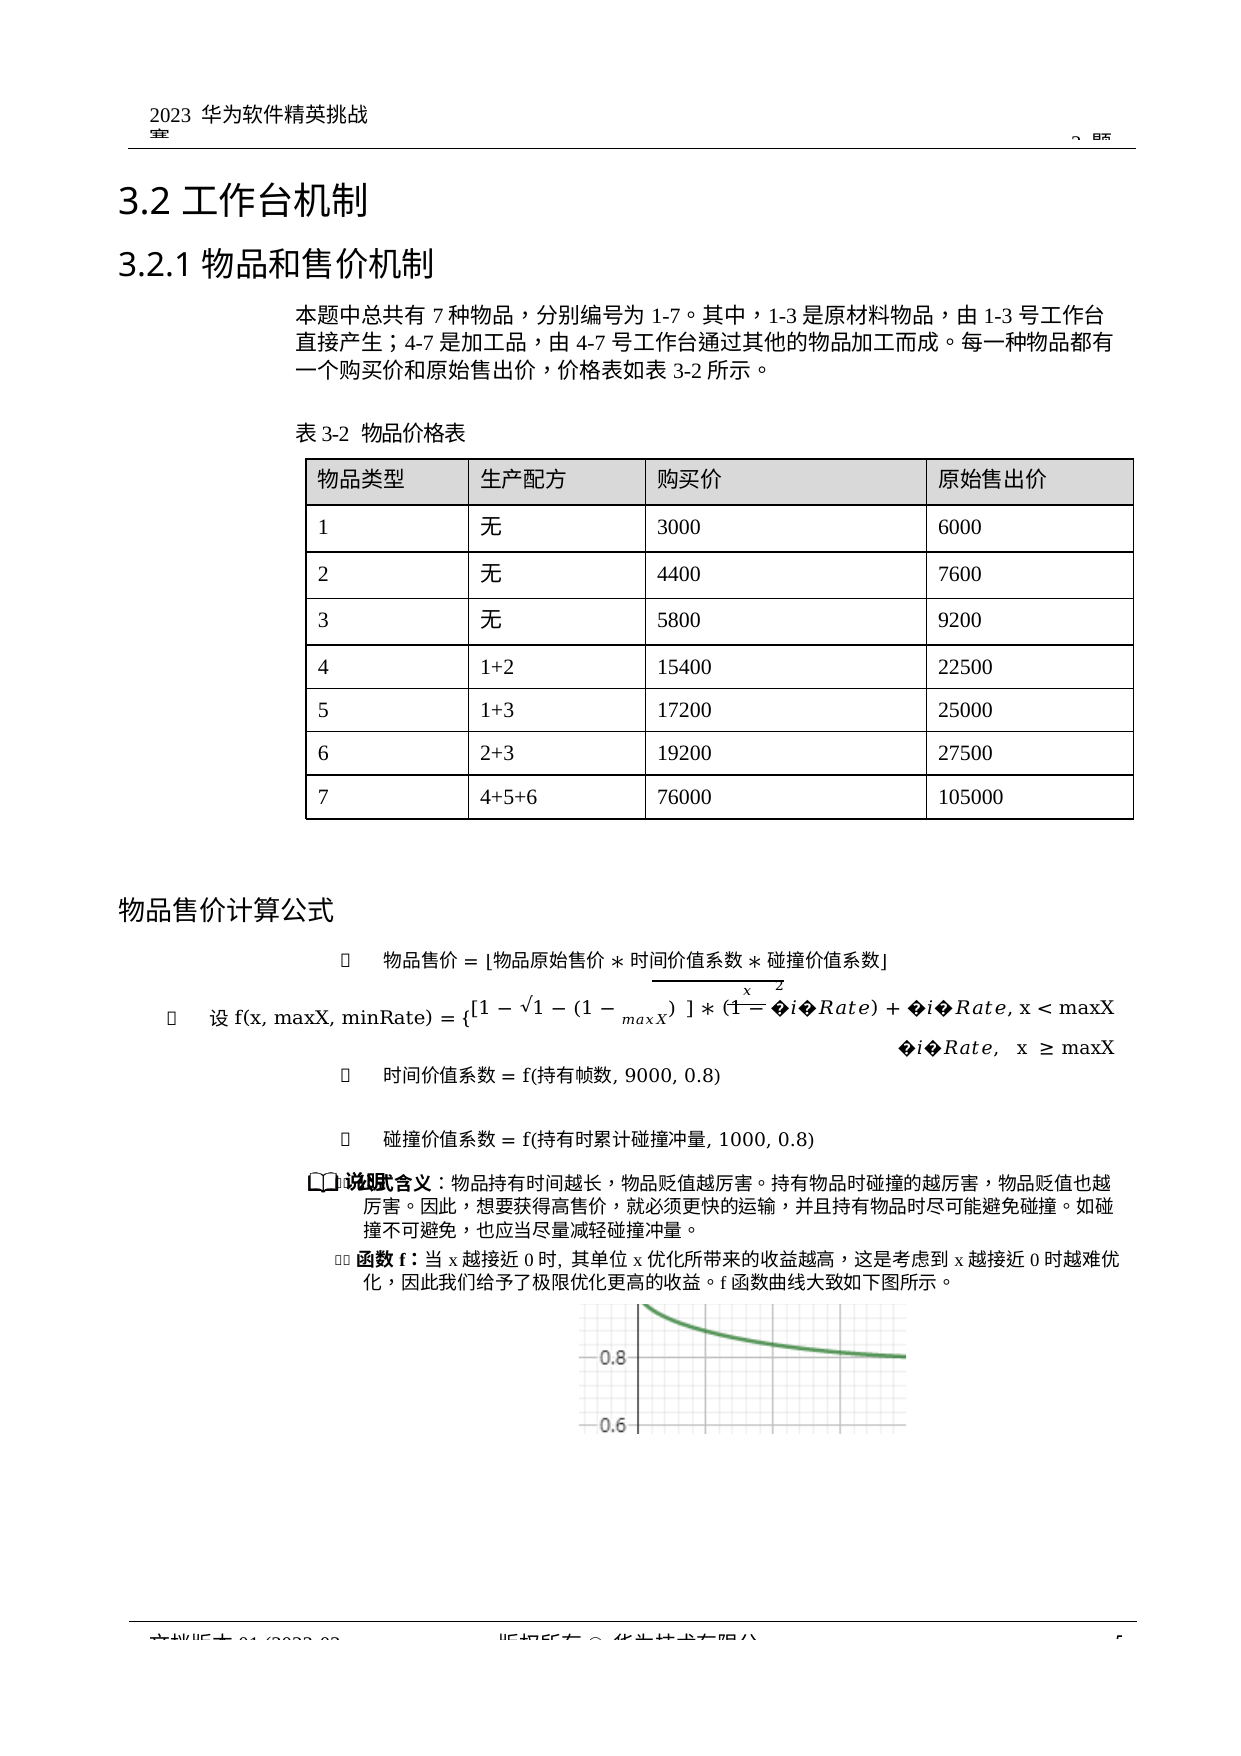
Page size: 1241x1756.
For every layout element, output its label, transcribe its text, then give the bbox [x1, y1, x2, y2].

table_cell 6 [307, 732, 468, 774]
picture [578, 1304, 907, 1434]
table_cell 7600 [927, 553, 1133, 598]
table_cell 22500 [927, 646, 1133, 688]
text 3.2.1 物品和售价机制 [118, 241, 1115, 287]
table_cell 4 [307, 646, 468, 688]
table_cell 无 [469, 599, 645, 644]
text 函数 f：当 x 越接近 0 时, 其单位 x 优化所带来的收益越高，这是考虑到 x 越接近 0 时越难优 化，因此我们给予了极限优化更高的收益。f 函数曲线大致如下图所示。 [334, 1248, 1121, 1294]
table_cell 5 [307, 689, 468, 731]
text 表3-2 物品价格表 [295, 418, 1115, 447]
table_cell 17200 [646, 689, 926, 731]
text 本题中总共有 7 种物品，分别编号为 1-7。其中，1-3 是原材料物品，由 1-3 号工作台 直接产生；4-7 是加工品，由 4-7 号工作台通过其他的物品加工而成。每一种物品都有 一个购买价和原始售出价，价格表如表 3-2 所示。 [295, 302, 1115, 385]
table_cell 无 [469, 553, 645, 598]
table_cell 76000 [646, 776, 926, 818]
table_cell 15400 [646, 646, 926, 688]
table_cell 2+3 [469, 732, 645, 774]
subtitle 3.2 工作台机制 [118, 172, 1115, 226]
table_cell 1 [307, 506, 468, 551]
text �𝑖�𝑅𝑎𝑡𝑒, x ≥ maxX [106, 1020, 1114, 1063]
table_cell 25000 [927, 689, 1133, 731]
table_header 物品类型 [307, 460, 468, 504]
table_header 购买价 [646, 460, 926, 504]
table_cell 2 [307, 553, 468, 598]
text  时间价值系数 = f(持有帧数, 9000, 0.8) [339, 1063, 1115, 1088]
table_header 生产配方 [469, 460, 645, 504]
text  设 f(x, maxX, minRate) = {[1 − √1 − (1 − 𝑚𝑎𝑥𝑋) ] ∗ (1 − �𝑖�𝑅𝑎𝑡𝑒) + �𝑖�𝑅𝑎𝑡𝑒, x < maxX [106, 992, 1114, 1020]
table_cell 105000 [927, 776, 1133, 818]
subtitle 物品售价计算公式 [118, 891, 337, 928]
table_cell 9200 [927, 599, 1133, 644]
table_cell 1+2 [469, 646, 645, 688]
table_cell 3 [307, 599, 468, 644]
table_cell 1+3 [469, 689, 645, 731]
picture [295, 1162, 400, 1202]
table_cell 7 [307, 776, 468, 818]
table_cell 27500 [927, 732, 1133, 774]
text 公式含义：物品持有时间越长，物品贬值越厉害。持有物品时碰撞的越厉害，物品贬值也越 厉害。因此，想要获得高售价，就必须更快的运输，并且持有物品时尽可能避免碰撞。如碰 撞不可避免，也应当尽量减轻碰撞冲量。 [334, 1171, 1114, 1243]
table_cell 19200 [646, 732, 926, 774]
table_cell 4+5+6 [469, 776, 645, 818]
table_cell 4400 [646, 553, 926, 598]
table_cell 6000 [927, 506, 1133, 551]
text  物品售价 = ⌊物品原始售价 ∗ 时间价值系数 ∗ 碰撞价值系数⌋ [339, 904, 1148, 983]
table_cell 3000 [646, 506, 926, 551]
text  碰撞价值系数 = f(持有时累计碰撞冲量, 1000, 0.8) [339, 1088, 1115, 1161]
table_cell 无 [469, 506, 645, 551]
table_cell 5800 [646, 599, 926, 644]
table_header 原始售出价 [927, 460, 1133, 504]
